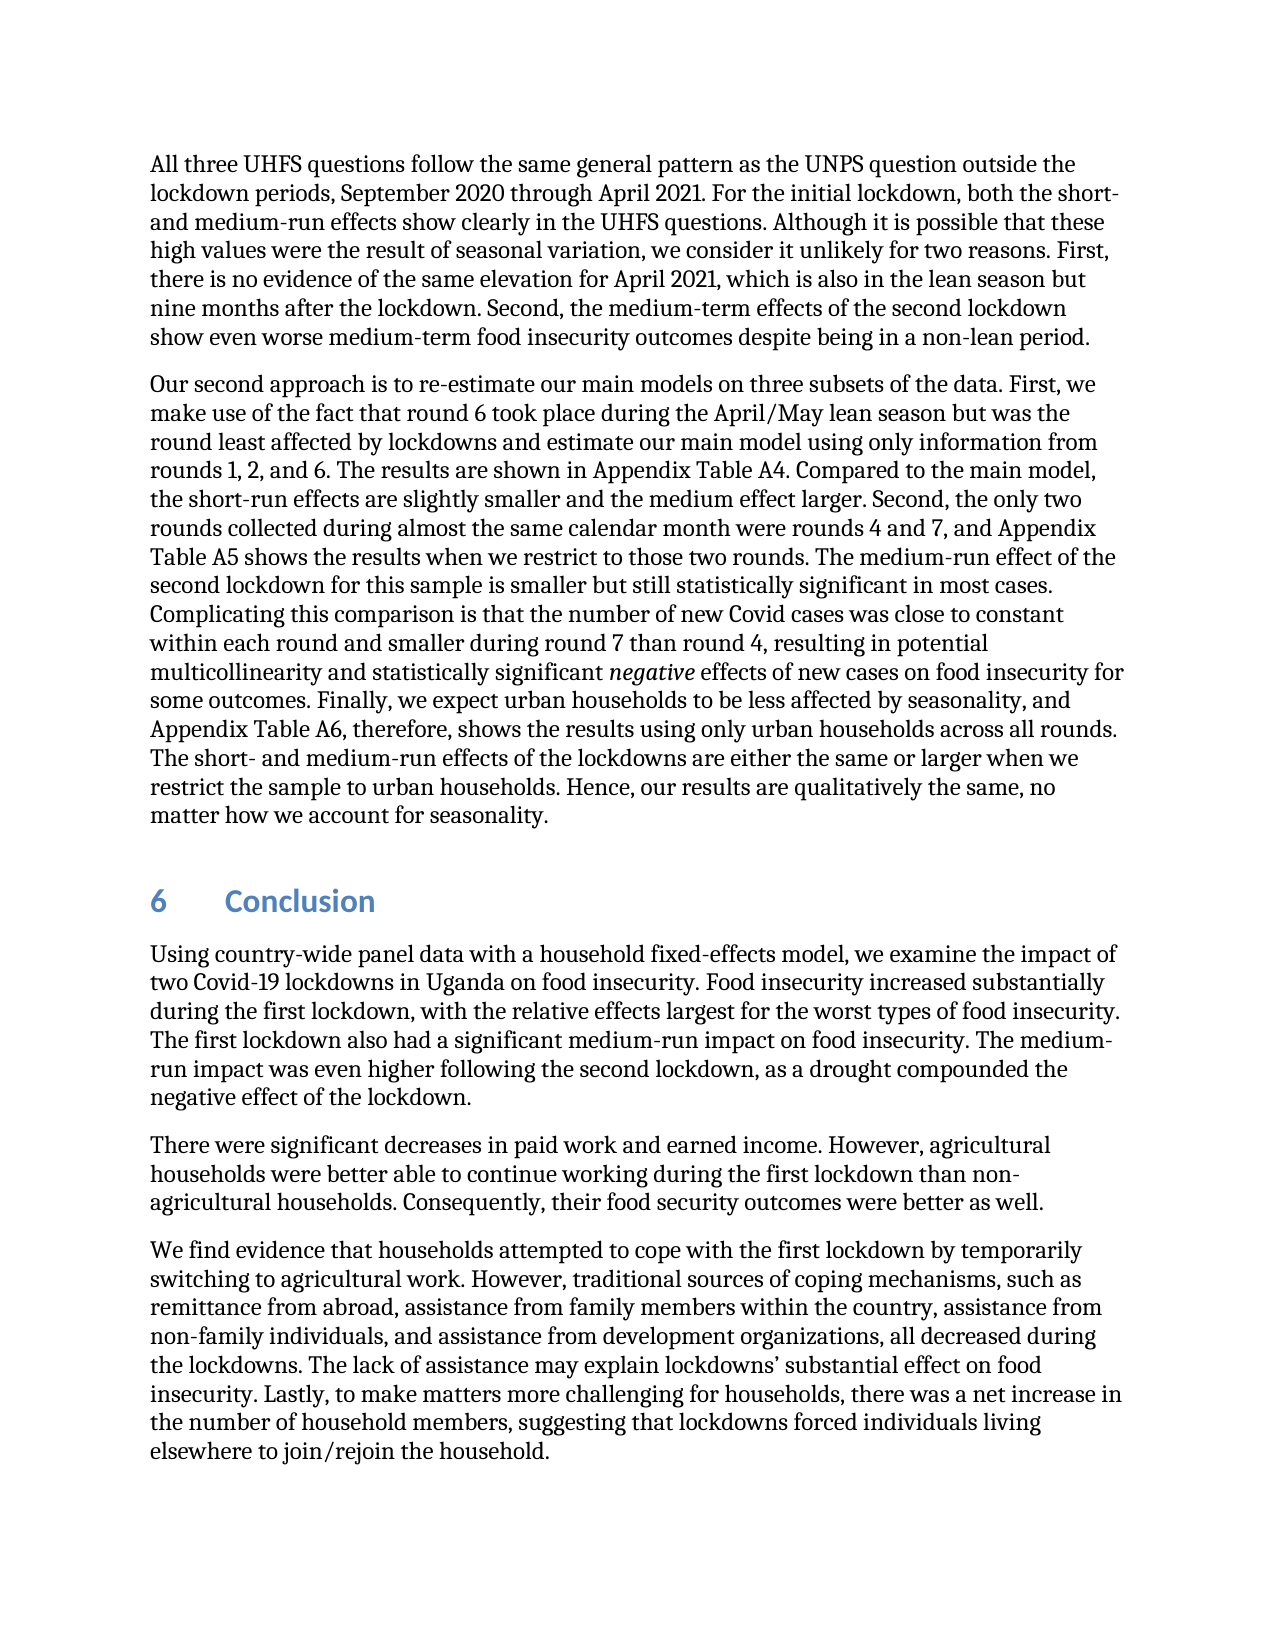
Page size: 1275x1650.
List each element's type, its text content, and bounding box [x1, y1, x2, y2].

text All three UHFS questions follow the same general pattern as the UNPS question outside the lockdown periods, September 2020 through April 2021. For the initial lockdown, both the short- and medium-run effects show clearly in the UHFS questions. Although it is possible that these high values were the result of seasonal variation, we consider it unlikely for two reasons. First, there is no evidence of the same elevation for April 2021, which is also in the lean season but nine months after the lockdown. Second, the medium-term effects of the second lockdown show even worse medium-term food insecurity outcomes despite being in a non-lean period. [150, 150, 1125, 351]
text We find evidence that households attempted to cope with the first lockdown by temporarily switching to agricultural work. However, traditional sources of coping mechanisms, such as remittance from abroad, assistance from family members within the country, assistance from non-family individuals, and assistance from development organizations, all decreased during the lockdowns. The lack of assistance may explain lockdowns’ substantial effect on food insecurity. Lastly, to make matters more challenging for households, there was a net increase in the number of household members, suggesting that lockdowns forced individuals living elsewhere to join/rejoin the household. [150, 1236, 1125, 1466]
text Our second approach is to re-estimate our main models on three subsets of the data. First, we make use of the fact that round 6 took place during the April/May lean season but was the round least affected by lockdowns and estimate our main model using only information from rounds 1, 2, and 6. The results are shown in Appendix Table A4. Compared to the main model, the short-run effects are slightly smaller and the medium effect larger. Second, the only two rounds collected during almost the same calendar month were rounds 4 and 7, and Appendix Table A5 shows the results when we restrict to those two rounds. The medium-run effect of the second lockdown for this sample is smaller but still statistically significant in most cases. Complicating this comparison is that the number of new Covid cases was close to constant within each round and smaller during round 7 than round 4, resulting in potential multicollinearity and statistically significant negative effects of new cases on food insecurity for some outcomes. Finally, we expect urban households to be less affected by seasonality, and Appendix Table A6, therefore, shows the results using only urban households across all rounds. The short- and medium-run effects of the lockdowns are either the same or larger when we restrict the sample to urban households. Hence, our results are qualitatively the same, no matter how we account for seasonality. [150, 370, 1125, 830]
text There were significant decreases in paid work and earned income. However, agricultural households were better able to continue working during the first lockdown than non-agricultural households. Consequently, their food security outcomes were better as well. [150, 1131, 1125, 1217]
subtitle 6 Conclusion [150, 880, 1125, 921]
text Using country-wide panel data with a household fixed-effects model, we examine the impact of two Covid-19 lockdowns in Uganda on food insecurity. Food insecurity increased substantially during the first lockdown, with the relative effects largest for the worst types of food insecurity. The first lockdown also had a significant medium-run impact on food insecurity. The medium-run impact was even higher following the second lockdown, as a drought compounded the negative effect of the lockdown. [150, 939, 1125, 1112]
